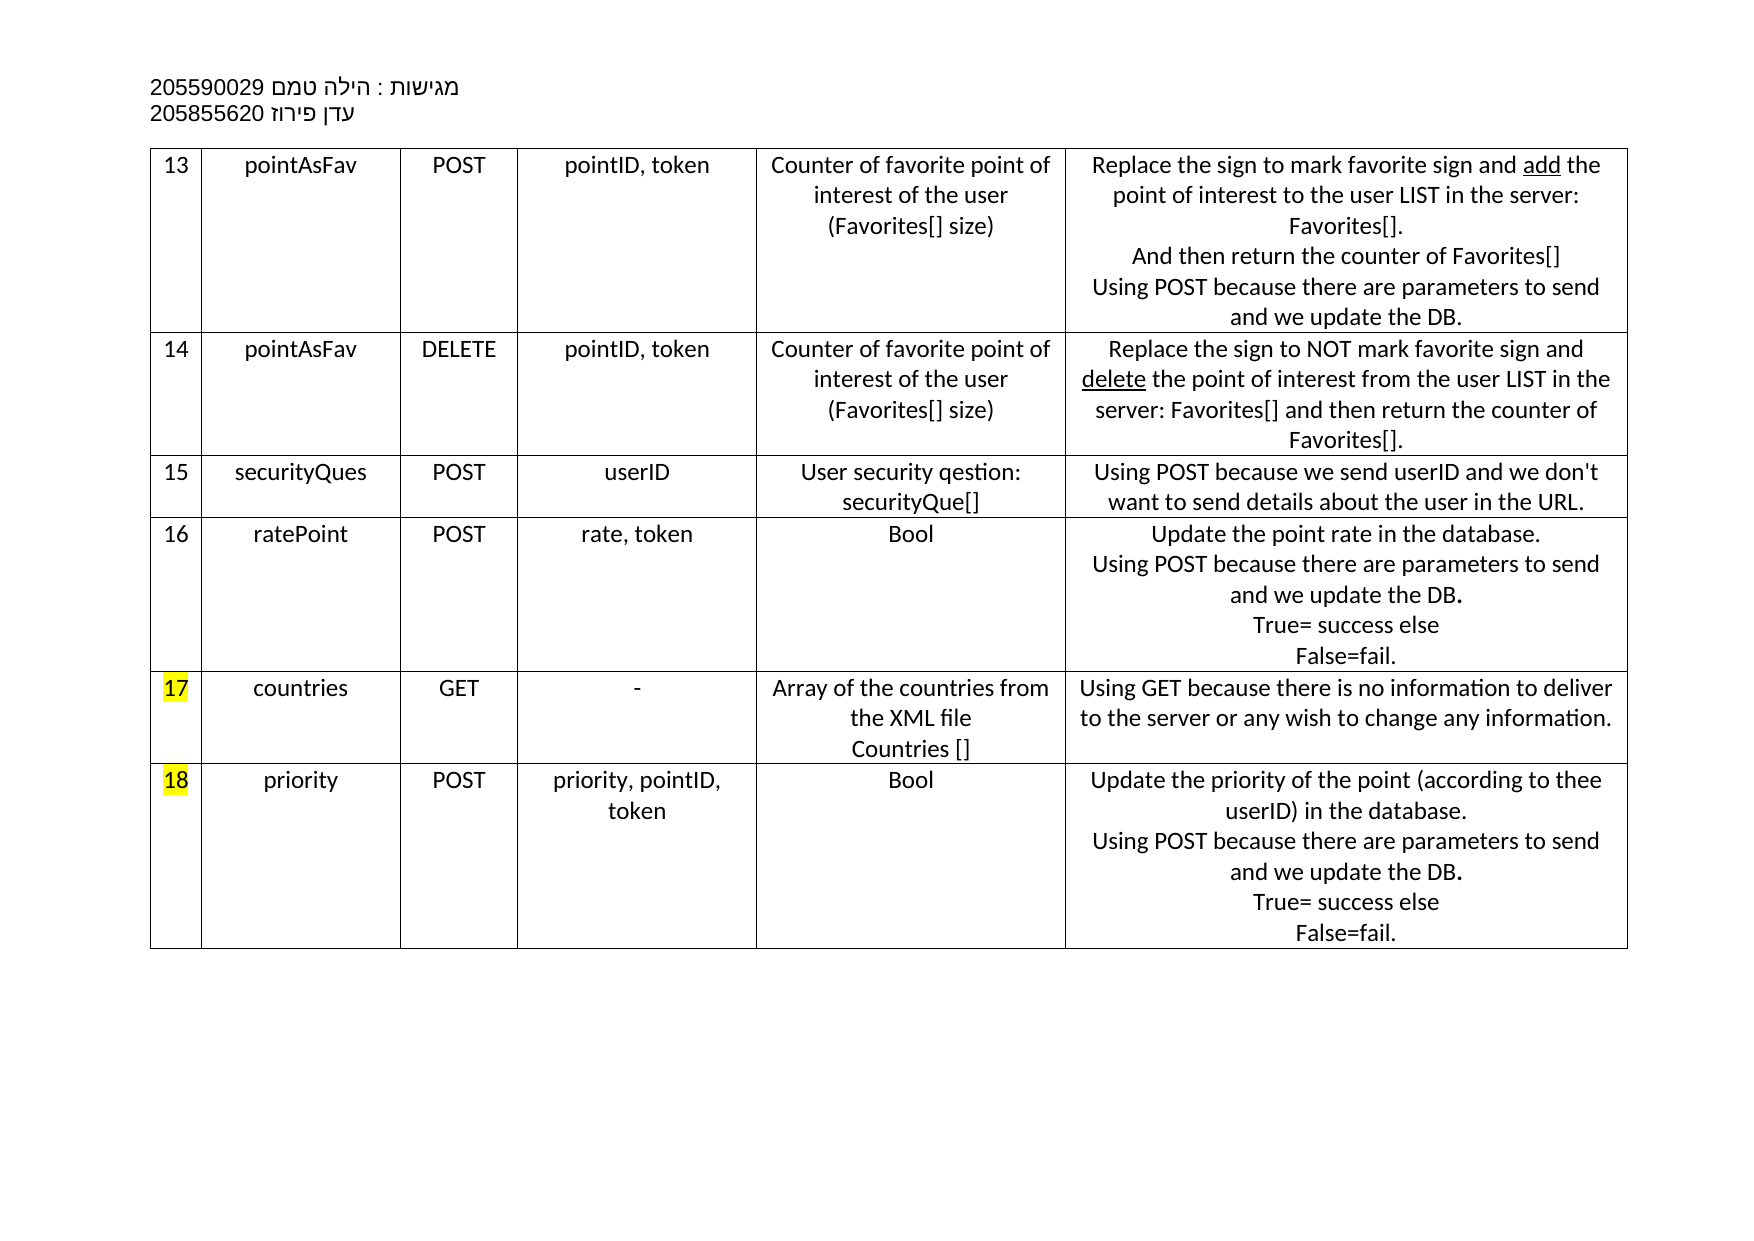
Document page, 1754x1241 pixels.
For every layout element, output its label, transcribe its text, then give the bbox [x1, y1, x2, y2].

table_cell pointID, token [518, 333, 756, 455]
table_cell 15 [151, 456, 201, 517]
table_cell ratePoint [202, 518, 400, 671]
table_cell pointAsFav [202, 333, 400, 455]
table_cell pointID, token [518, 149, 756, 332]
table_cell GET [401, 672, 517, 763]
table_cell Replace the sign to NOT mark favorite sign and delete the point of interest from the user LIST in the server: Favorites[] and then return the counter of Favorites[]. [1066, 333, 1627, 455]
table_cell Using GET because there is no information to deliver to the server or any wish to change any information. [1066, 672, 1627, 763]
table_cell User security qestion: securityQue[] [757, 456, 1065, 517]
table_cell Counter of favorite point of interest of the user (Favorites[] size) [757, 149, 1065, 332]
table_cell 18 [151, 764, 201, 947]
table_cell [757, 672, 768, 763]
table_cell pointAsFav [202, 149, 400, 332]
table_cell Replace the sign to mark favorite sign and add the point of interest to the user LIST in the server: Favorites[]. And then return the counter of Favorites[] Using POST because there are parameters to send and we update the DB. [1066, 149, 1627, 332]
table_cell rate, token [518, 518, 756, 671]
table_cell POST [401, 149, 517, 332]
table_cell DELETE [401, 333, 517, 455]
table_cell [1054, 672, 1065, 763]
table_cell - [518, 672, 756, 763]
table_cell 14 [151, 333, 201, 455]
table_cell 16 [151, 518, 201, 671]
table_cell Update the point rate in the database. Using POST because there are parameters to send and we update the DB. True= success else False=fail. [1066, 518, 1627, 671]
table_cell securityQues [202, 456, 400, 517]
table_cell Bool [757, 764, 1065, 947]
table_cell 13 [151, 149, 201, 332]
table_cell Bool [757, 518, 1065, 671]
table_cell POST [401, 764, 517, 947]
table_cell Update the priority of the point (according to thee userID) in the database. Using POST because there are parameters to send and we update the DB. True= success else False=fail. [1066, 764, 1627, 947]
table_cell POST [401, 518, 517, 671]
table_cell priority, pointID, token [518, 764, 756, 947]
table_cell userID [518, 456, 756, 517]
table_cell countries [202, 672, 400, 763]
table_cell Counter of favorite point of interest of the user (Favorites[] size) [757, 333, 1065, 455]
table_cell Using POST because we send userID and we don't want to send details about the user in the URL. [1066, 456, 1627, 517]
table_cell POST [401, 456, 517, 517]
table_cell 17 [151, 672, 201, 763]
table_cell priority [202, 764, 400, 947]
